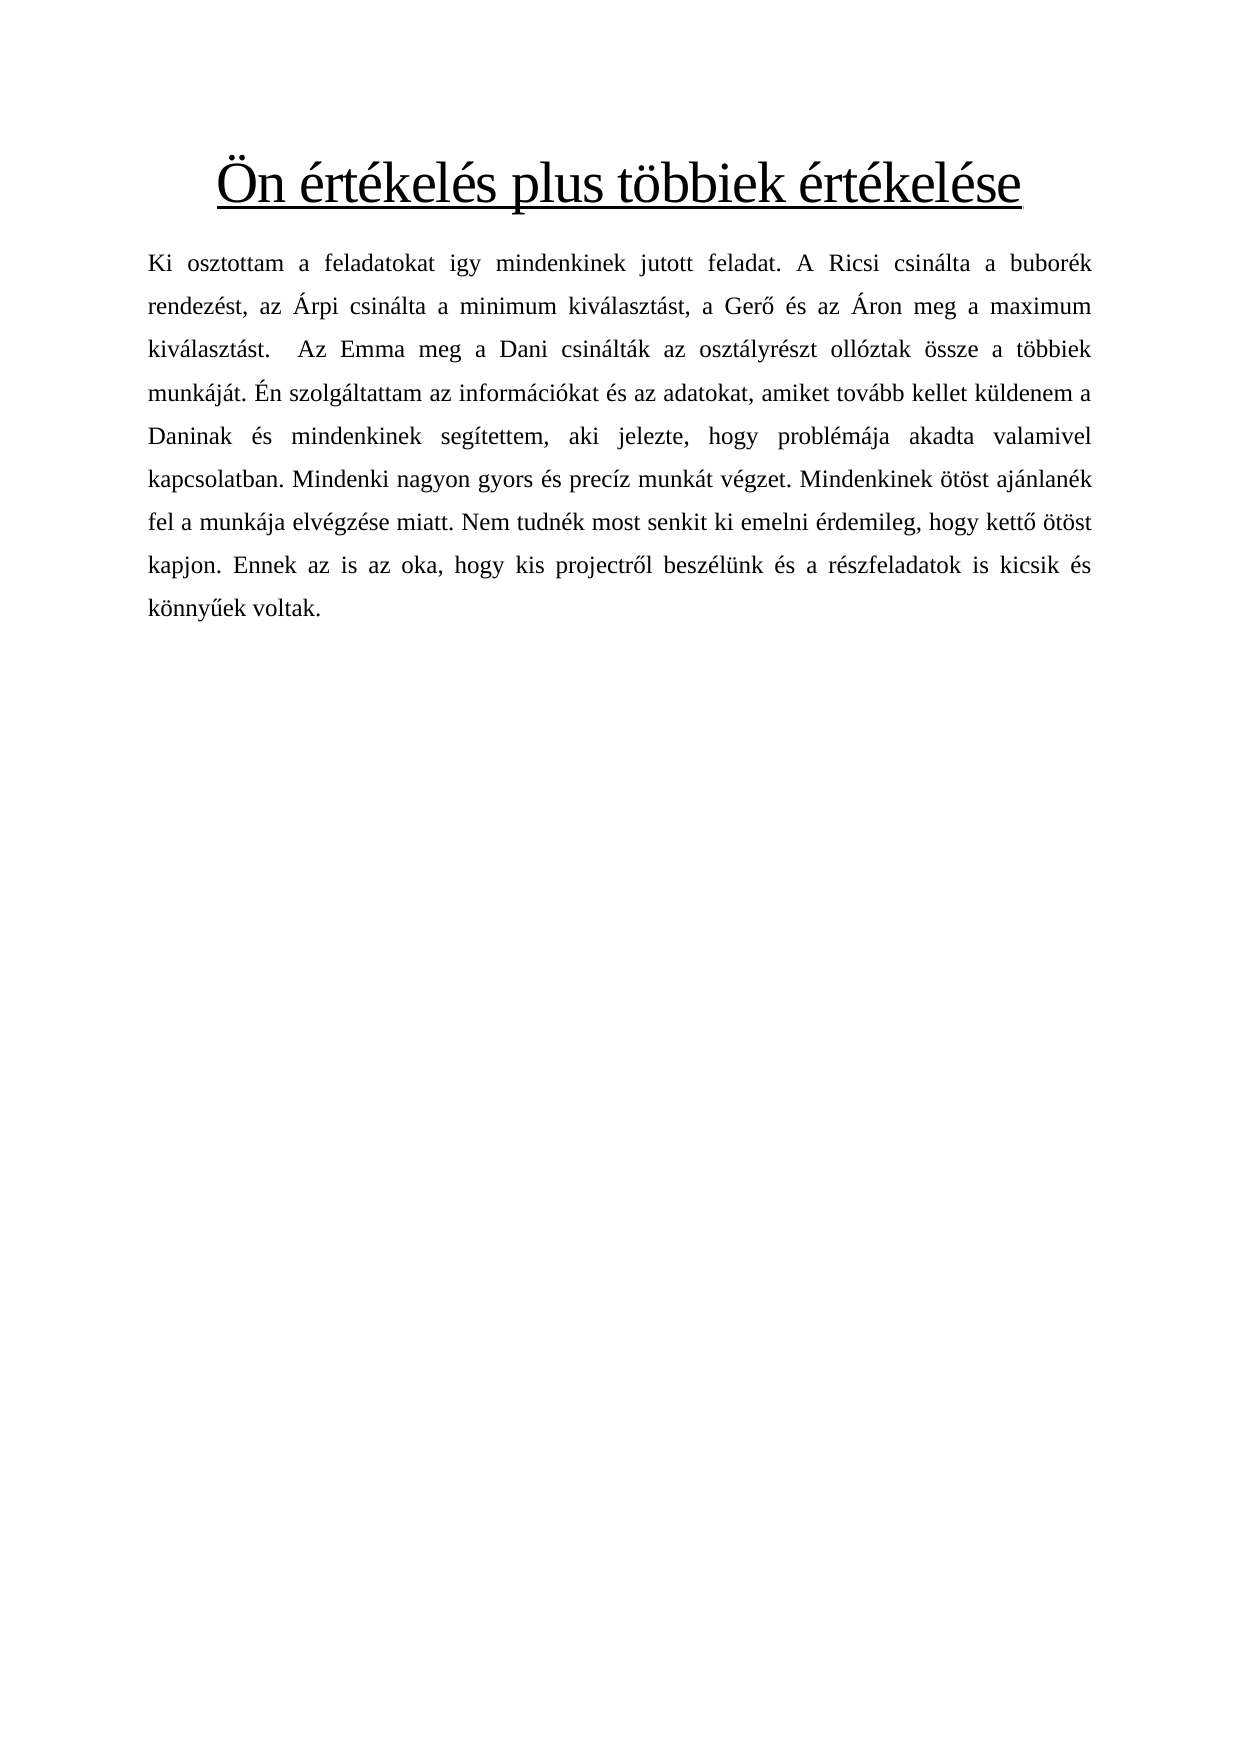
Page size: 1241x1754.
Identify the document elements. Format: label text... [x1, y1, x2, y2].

title Ön értékelés plus többiek értékelése [148, 148, 1093, 215]
text Ki osztottam a feladatokat igy mindenkinek jutott feladat. A Ricsi csinálta a buborék rendezést, az Árpi csinálta a minimum kiválasztást, a Gerő és az Áron meg a maximum kiválasztást. Az Emma meg a Dani csinálták az osztályrészt ollóztak össze a többiek munkáját. Én szolgáltattam az információkat és az adatokat, amiket tovább kellet küldenem a Daninak és mindenkinek segítettem, aki jelezte, hogy problémája akadta valamivel kapcsolatban. Mindenki nagyon gyors és precíz munkát végzet. Mindenkinek ötöst ajánlanék fel a munkája elvégzése miatt. Nem tudnék most senkit ki emelni érdemileg, hogy kettő ötöst kapjon. Ennek az is az oka, hogy kis projectről beszélünk és a részfeladatok is kicsik és könnyűek voltak. [148, 248, 1093, 622]
